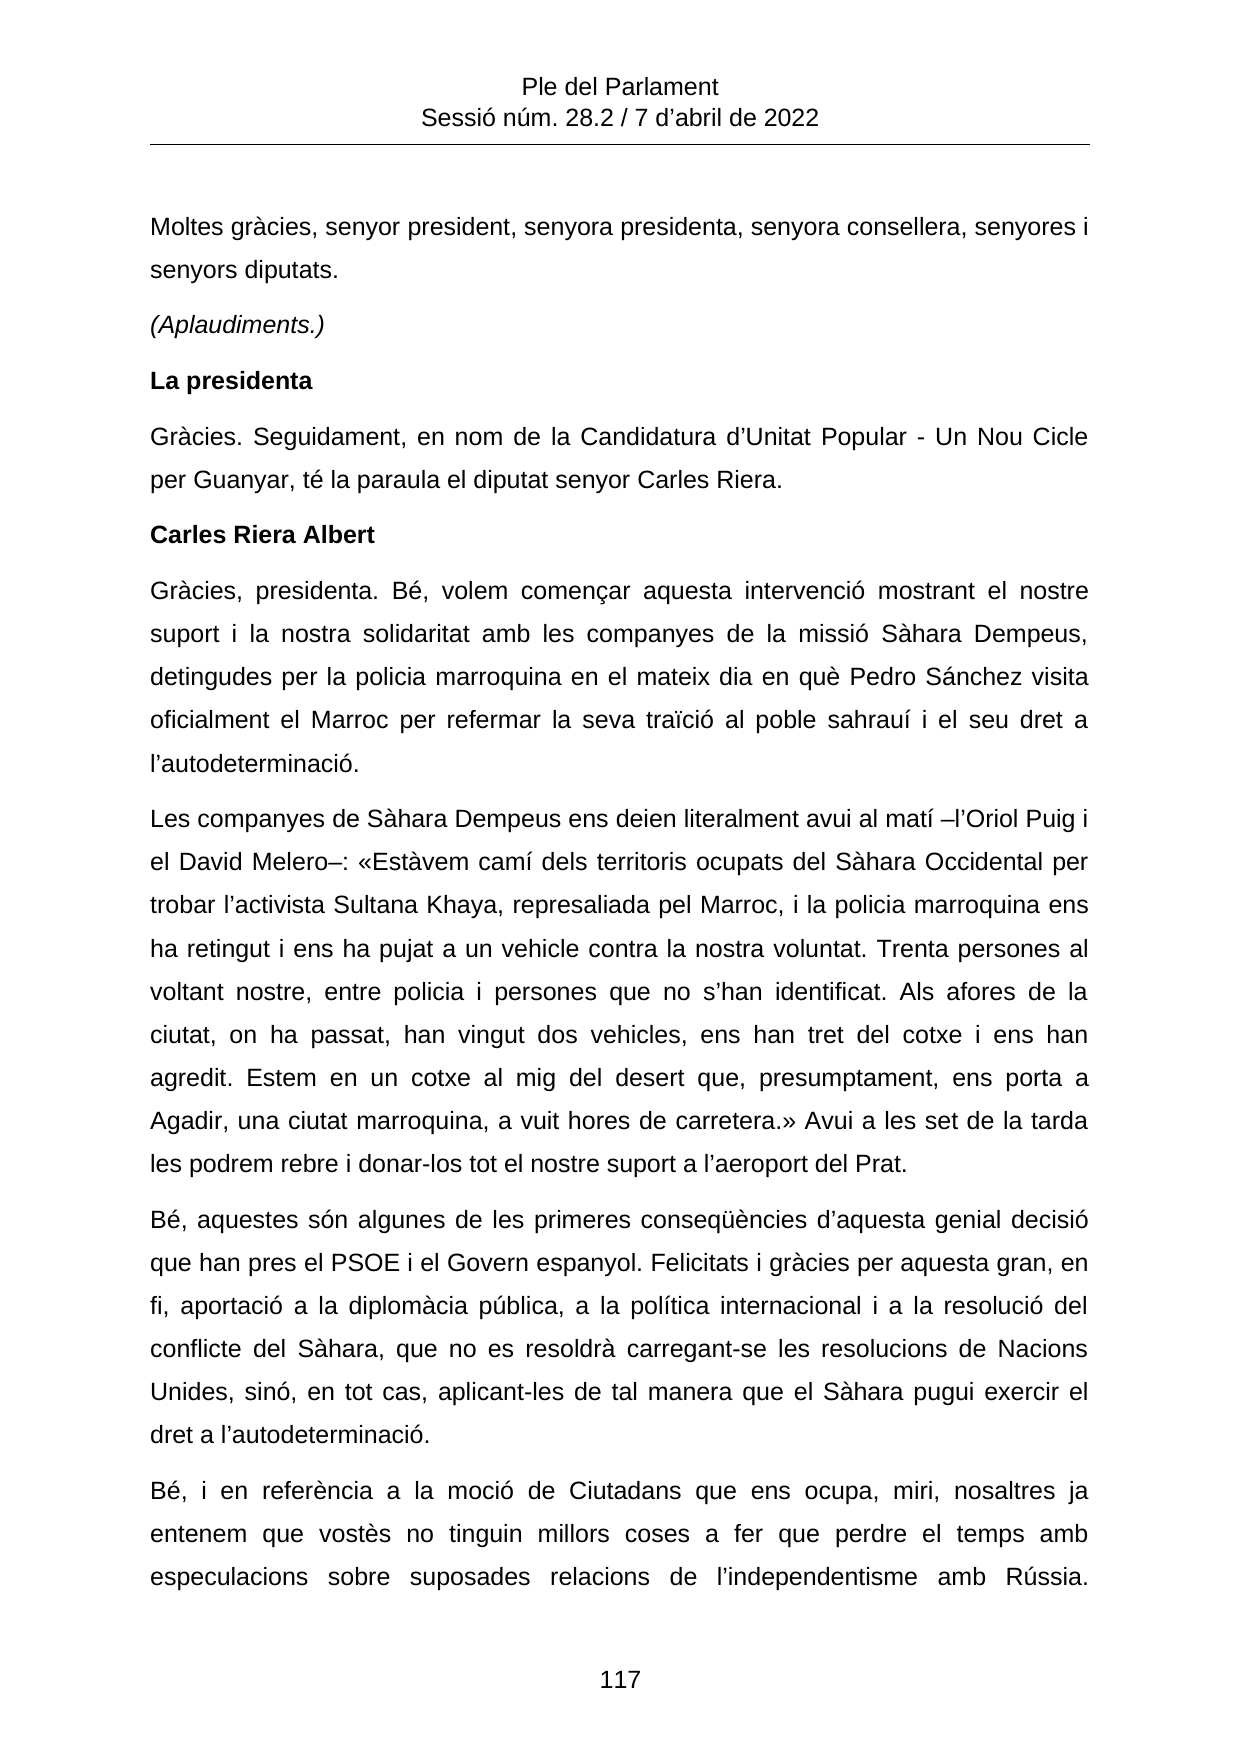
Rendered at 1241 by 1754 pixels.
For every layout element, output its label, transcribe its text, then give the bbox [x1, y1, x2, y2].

text La presidenta [150, 366, 1090, 395]
text Moltes gràcies, senyor president, senyora presidenta, senyora consellera, senyores i senyors diputats. [150, 212, 1090, 284]
text Les companyes de Sàhara Dempeus ens deien literalment avui al matí –l’Oriol Puig i el David Melero–: «Estàvem camí dels territoris ocupats del Sàhara Occidental per trobar l’activista Sultana Khaya, represaliada pel Marroc, i la policia marroquina ens ha retingut i ens ha pujat a un vehicle contra la nostra voluntat. Trenta persones al voltant nostre, entre policia i persones que no s’han identificat. Als afores de la ciutat, on ha passat, han vingut dos vehicles, ens han tret del cotxe i ens han agredit. Estem en un cotxe al mig del desert que, presumptament, ens porta a Agadir, una ciutat marroquina, a vuit hores de carretera.» Avui a les set de la tarda les podrem rebre i donar-los tot el nostre suport a l’aeroport del Prat. [150, 804, 1090, 1178]
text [150, 1476, 1090, 1591]
text Gràcies. Seguidament, en nom de la Candidatura d’Unitat Popular - Un Nou Cicle per Guanyar, té la paraula el diputat senyor Carles Riera. [150, 422, 1090, 494]
text Gràcies, presidenta. Bé, volem començar aquesta intervenció mostrant el nostre suport i la nostra solidaritat amb les companyes de la missió Sàhara Dempeus, detingudes per la policia marroquina en el mateix dia en què Pedro Sánchez visita oficialment el Marroc per refermar la seva traïció al poble sahrauí i el seu dret a l’autodeterminació. [150, 576, 1090, 777]
text Carles Riera Albert [150, 521, 1090, 549]
text Bé, aquestes són algunes de les primeres conseqüències d’aquesta genial decisió que han pres el PSOE i el Govern espanyol. Felicitats i gràcies per aquesta gran, en fi, aportació a la diplomàcia pública, a la política internacional i a la resolució del conflicte del Sàhara, que no es resoldrà carregant-se les resolucions de Nacions Unides, sinó, en tot cas, aplicant-les de tal manera que el Sàhara pugui exercir el dret a l’autodeterminació. [150, 1205, 1090, 1449]
text (Aplaudiments.) [150, 311, 1090, 339]
